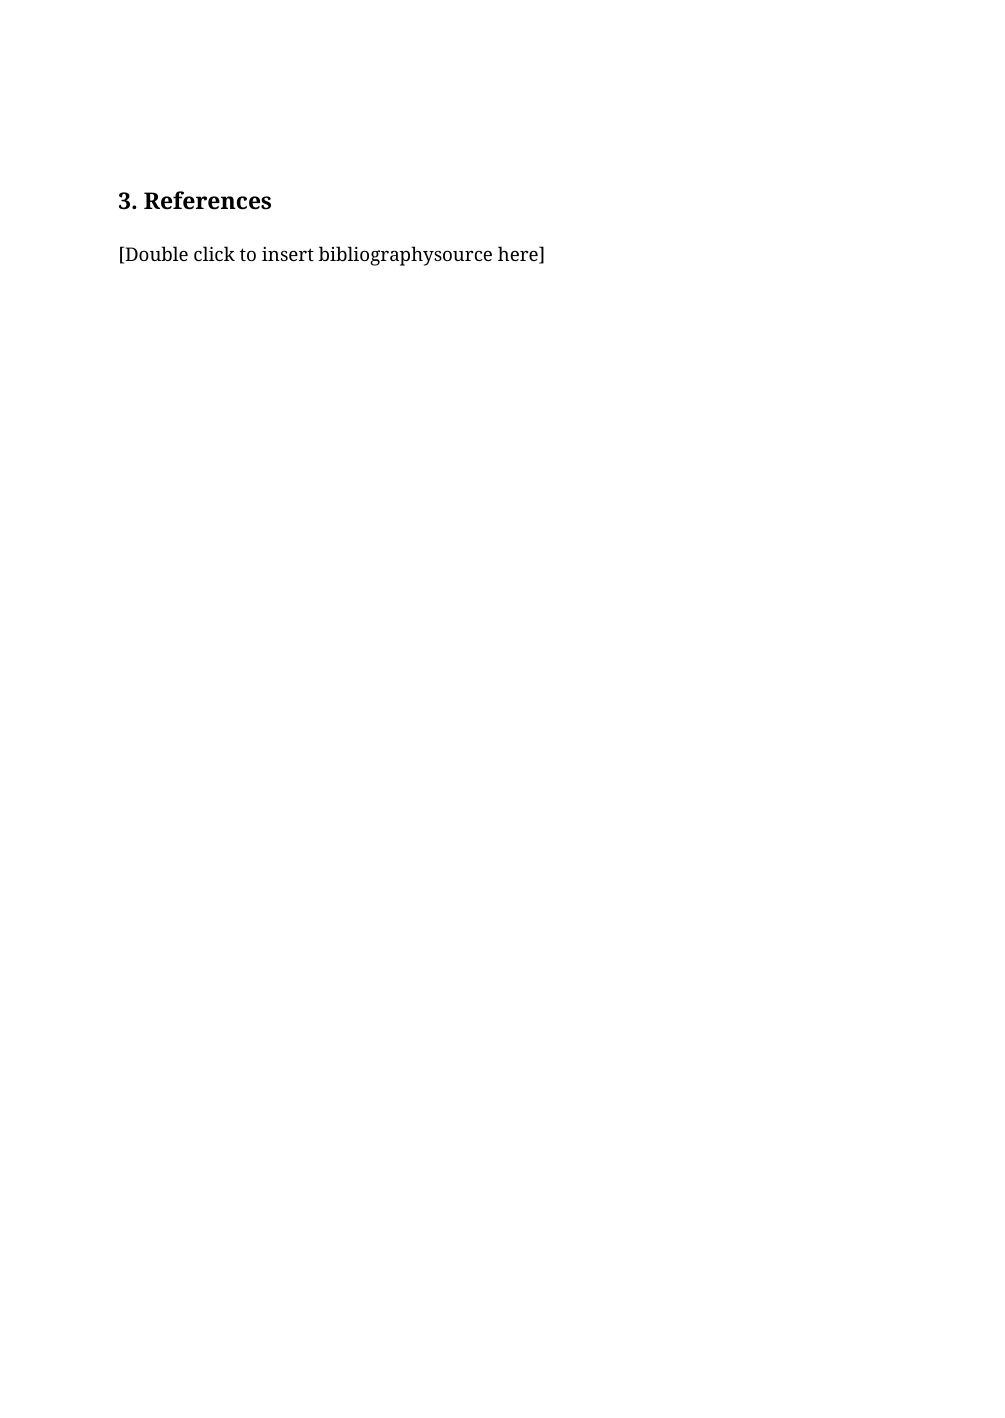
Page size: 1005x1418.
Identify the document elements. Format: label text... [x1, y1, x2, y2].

text References [118, 185, 886, 216]
